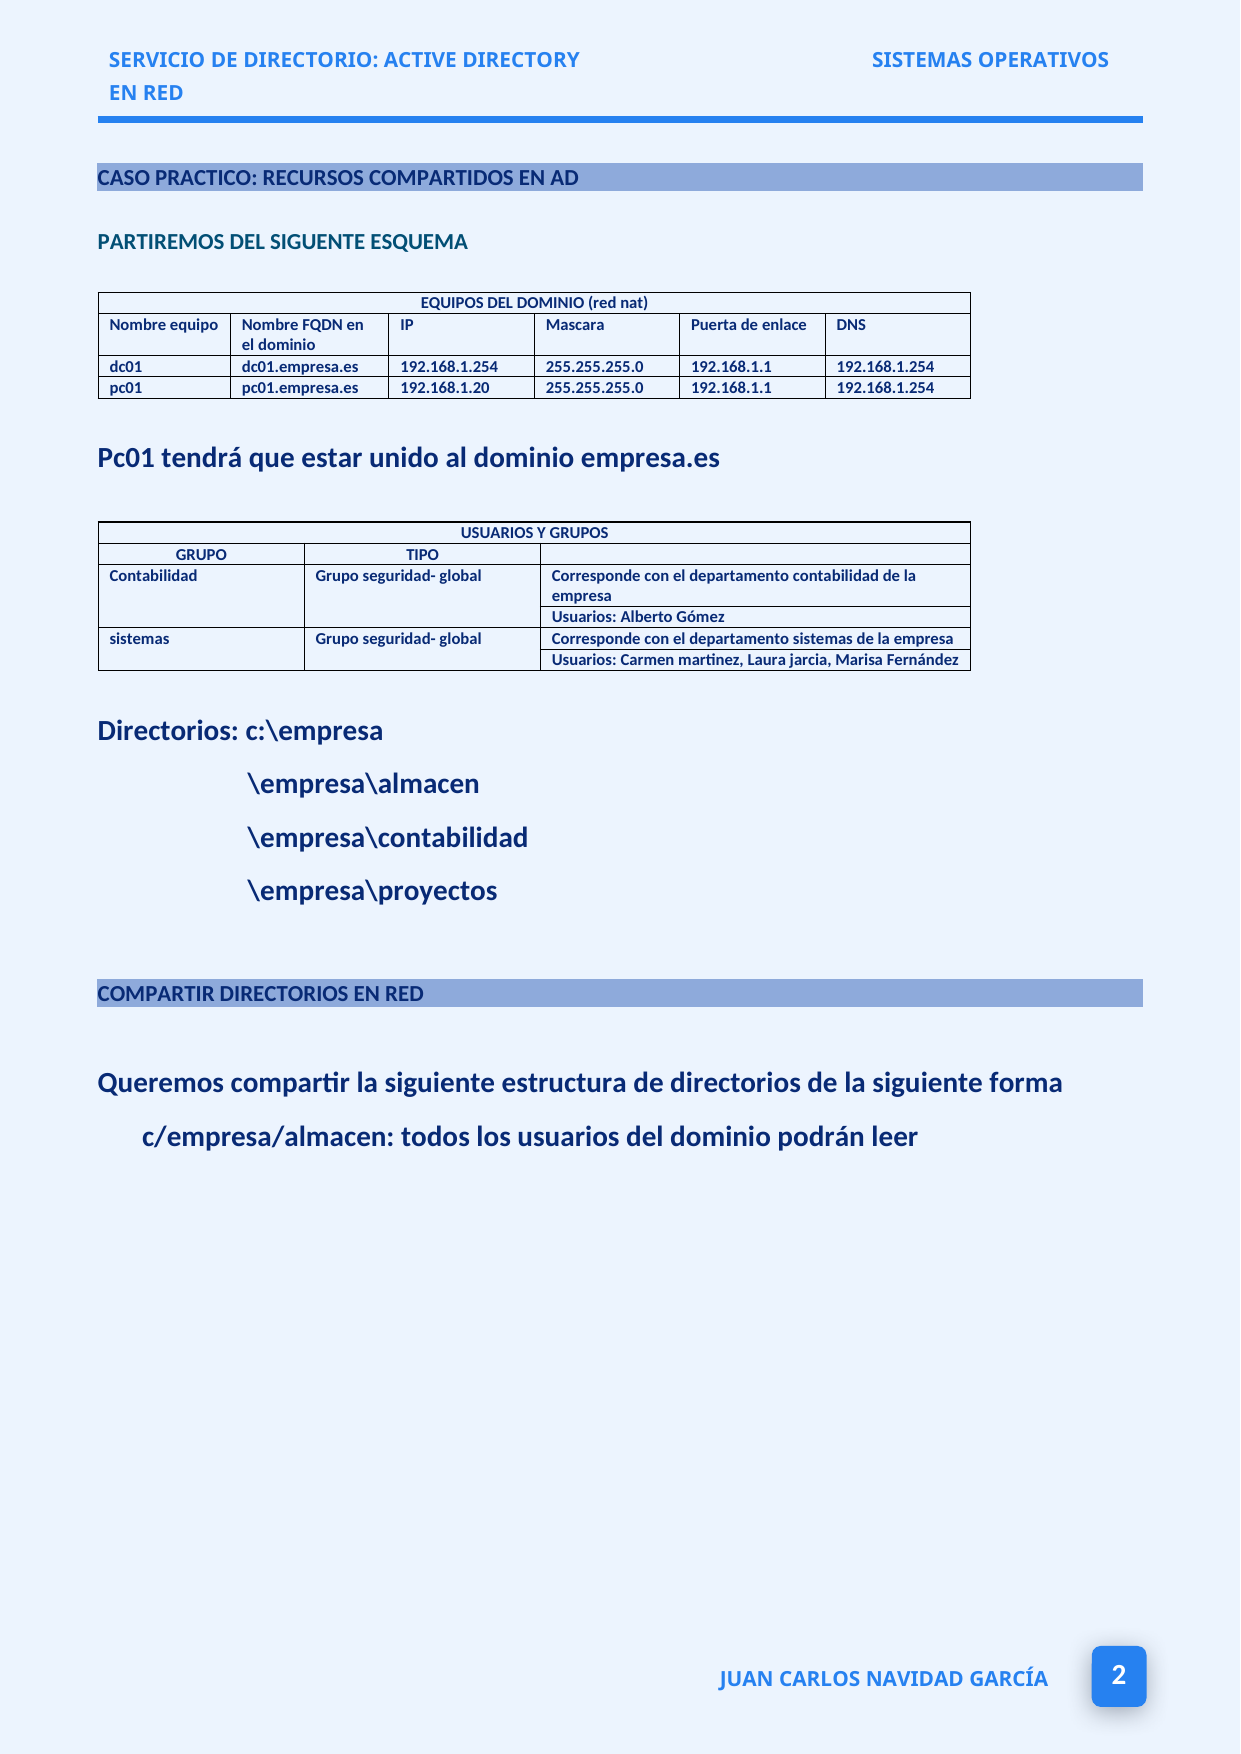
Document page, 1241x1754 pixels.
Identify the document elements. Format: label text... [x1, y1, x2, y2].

table_cell 192.168.1.254 [826, 356, 970, 376]
table_cell sistemas [99, 628, 304, 670]
text \empresa\almacen [97, 765, 1143, 801]
table_cell IP [389, 314, 534, 355]
table_cell 192.168.1.20 [389, 377, 534, 397]
table_cell Grupo seguridad- global [305, 628, 540, 670]
table_header USUARIOS Y GRUPOS [99, 523, 970, 543]
text Queremos compartir la siguiente estructura de directorios de la siguiente forma [97, 1064, 1143, 1100]
text PARTIREMOS DEL SIGUENTE ESQUEMA [97, 227, 1143, 255]
table_cell dc01.empresa.es [231, 356, 388, 376]
table_cell pc01.empresa.es [231, 377, 388, 397]
table_cell Puerta de enlace [680, 314, 825, 355]
text Directorios: c:\empresa [97, 712, 1143, 747]
text \empresa\contabilidad [97, 819, 1143, 854]
table_cell Usuarios: Alberto Gómez [541, 607, 970, 627]
table_cell pc01 [99, 377, 230, 397]
table_cell 192.168.1.1 [680, 377, 825, 397]
table_cell Grupo seguridad- global [305, 565, 540, 627]
table_cell Nombre equipo [99, 314, 230, 355]
text Pc01 tendrá que estar unido al dominio empresa.es [97, 439, 1143, 475]
table_cell dc01 [99, 356, 230, 376]
table_cell Corresponde con el departamento sistemas de la empresa [541, 628, 970, 648]
table_cell GRUPO [99, 544, 304, 564]
text c/empresa/almacen: todos los usuarios del dominio podrán leer [142, 1118, 1143, 1154]
text COMPARTIR DIRECTORIOS EN RED [97, 979, 1143, 1007]
table_cell Mascara [535, 314, 679, 355]
table_cell Usuarios: Carmen martinez, Laura jarcia, Marisa Fernández [541, 650, 970, 670]
table_cell Nombre FQDN en el dominio [231, 314, 388, 355]
table_cell DNS [826, 314, 970, 355]
table_cell Corresponde con el departamento contabilidad de la empresa [541, 565, 970, 606]
table_header EQUIPOS DEL DOMINIO (red nat) [99, 293, 970, 313]
table_cell 192.168.1.254 [389, 356, 534, 376]
text CASO PRACTICO: RECURSOS COMPARTIDOS EN AD [97, 163, 1143, 191]
table_cell [541, 544, 970, 564]
table_cell 255.255.255.0 [535, 356, 679, 376]
table_cell 192.168.1.254 [826, 377, 970, 397]
table_cell Contabilidad [99, 565, 304, 627]
text \empresa\proyectos [97, 872, 1143, 908]
table_cell TIPO [305, 544, 540, 564]
table_cell 192.168.1.1 [680, 356, 825, 376]
table_cell 255.255.255.0 [535, 377, 679, 397]
